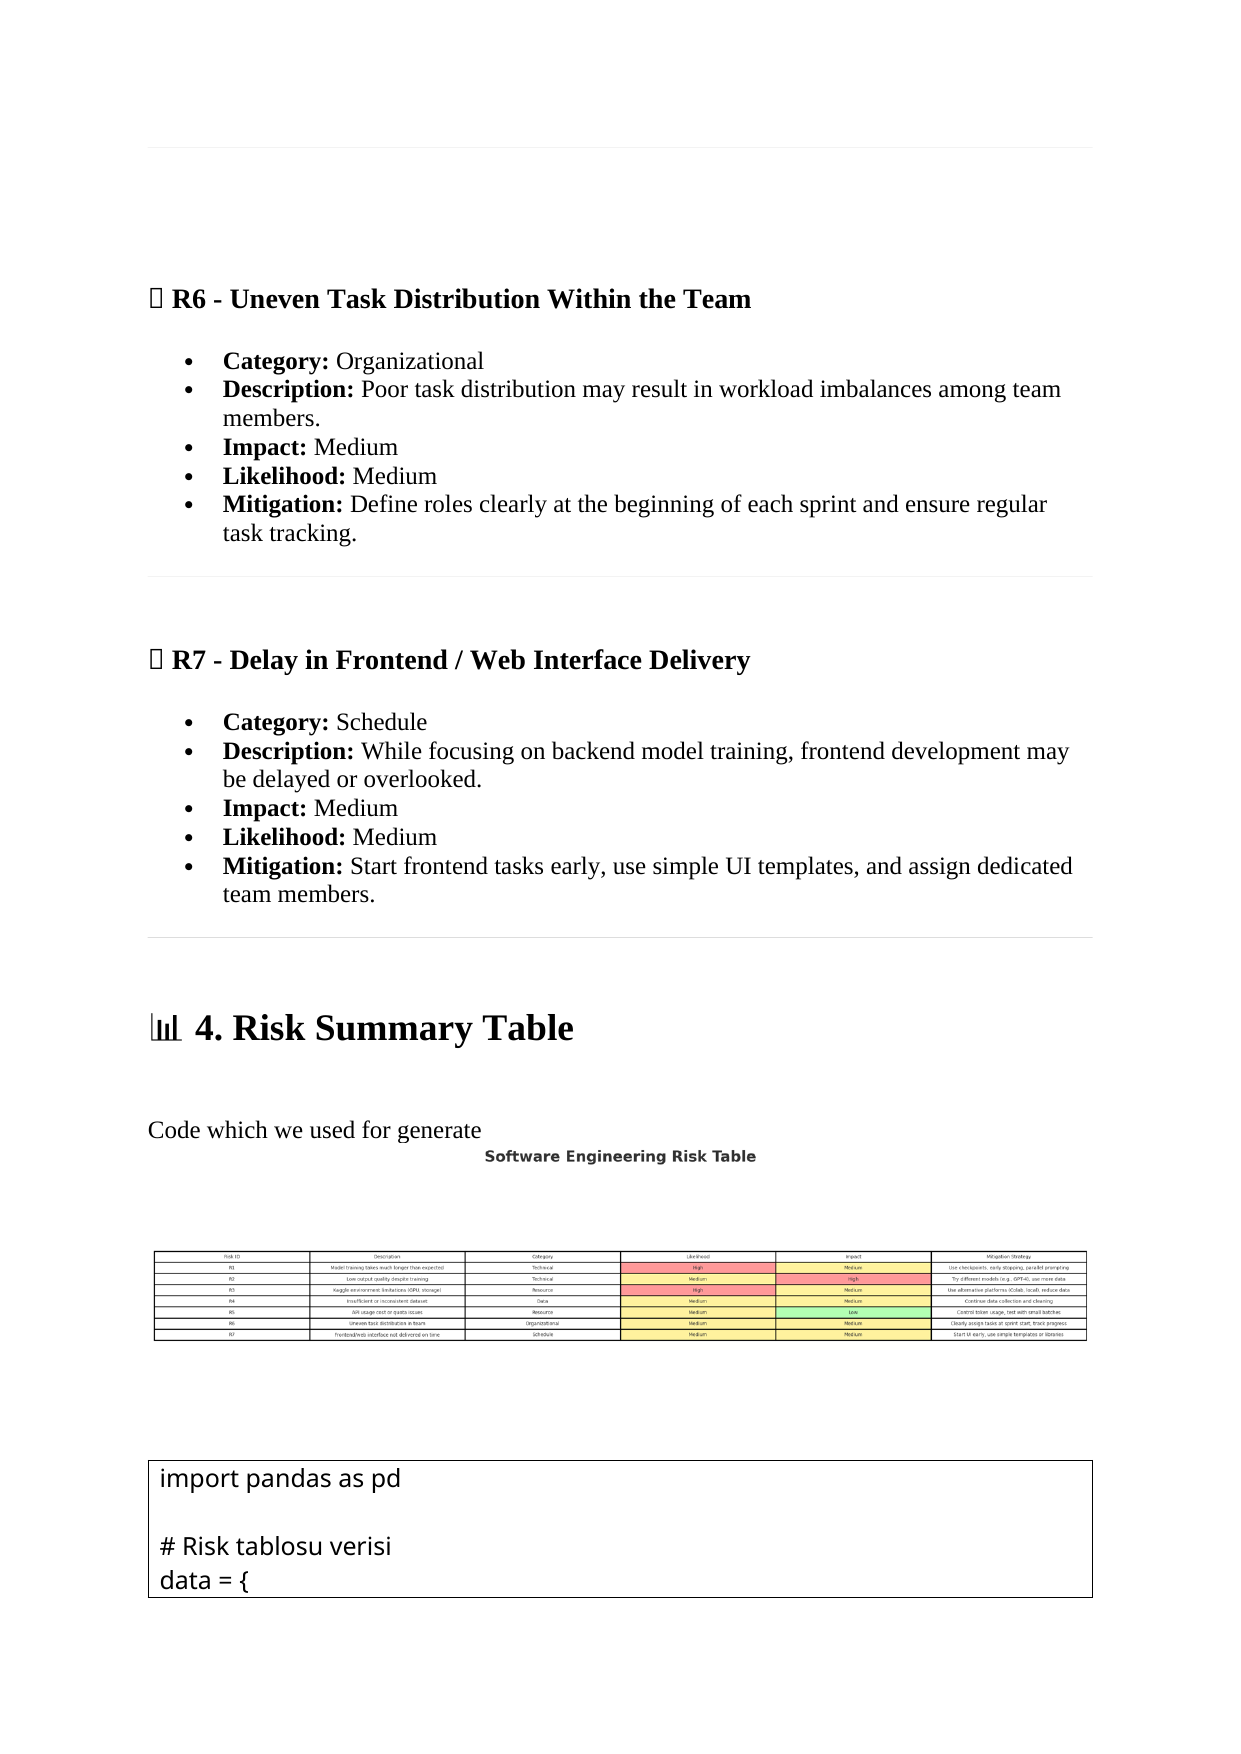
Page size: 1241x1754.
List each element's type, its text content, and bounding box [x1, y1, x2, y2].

list Mitigation: Define roles clearly at the beginning of each sprint and ensure regular task tracking. [185, 489, 1093, 547]
list Description: While focusing on backend model training, frontend development may be delayed or overlooked. [185, 736, 1093, 793]
text 🔸 R6 - Uneven Task Distribution Within the Team [148, 278, 1093, 317]
text Code which we used for generate [148, 1115, 1093, 1143]
list Impact: Medium [185, 793, 1093, 822]
picture [147, 1143, 1093, 1431]
list Description: Poor task distribution may result in workload imbalances among team members. [185, 374, 1093, 432]
text 🔸 R7 - Delay in Frontend / Web Interface Delivery [148, 639, 1093, 678]
list Mitigation: Start frontend tasks early, use simple UI templates, and assign dedicated team members. [185, 851, 1093, 908]
list Likelihood: Medium [185, 461, 1093, 489]
list Category: Organizational [185, 346, 1093, 374]
list Impact: Medium [185, 432, 1093, 461]
list Category: Schedule [185, 707, 1093, 736]
list Likelihood: Medium [185, 822, 1093, 851]
text 📊 4. Risk Summary Table [148, 1001, 1093, 1086]
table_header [149, 1461, 1092, 1597]
